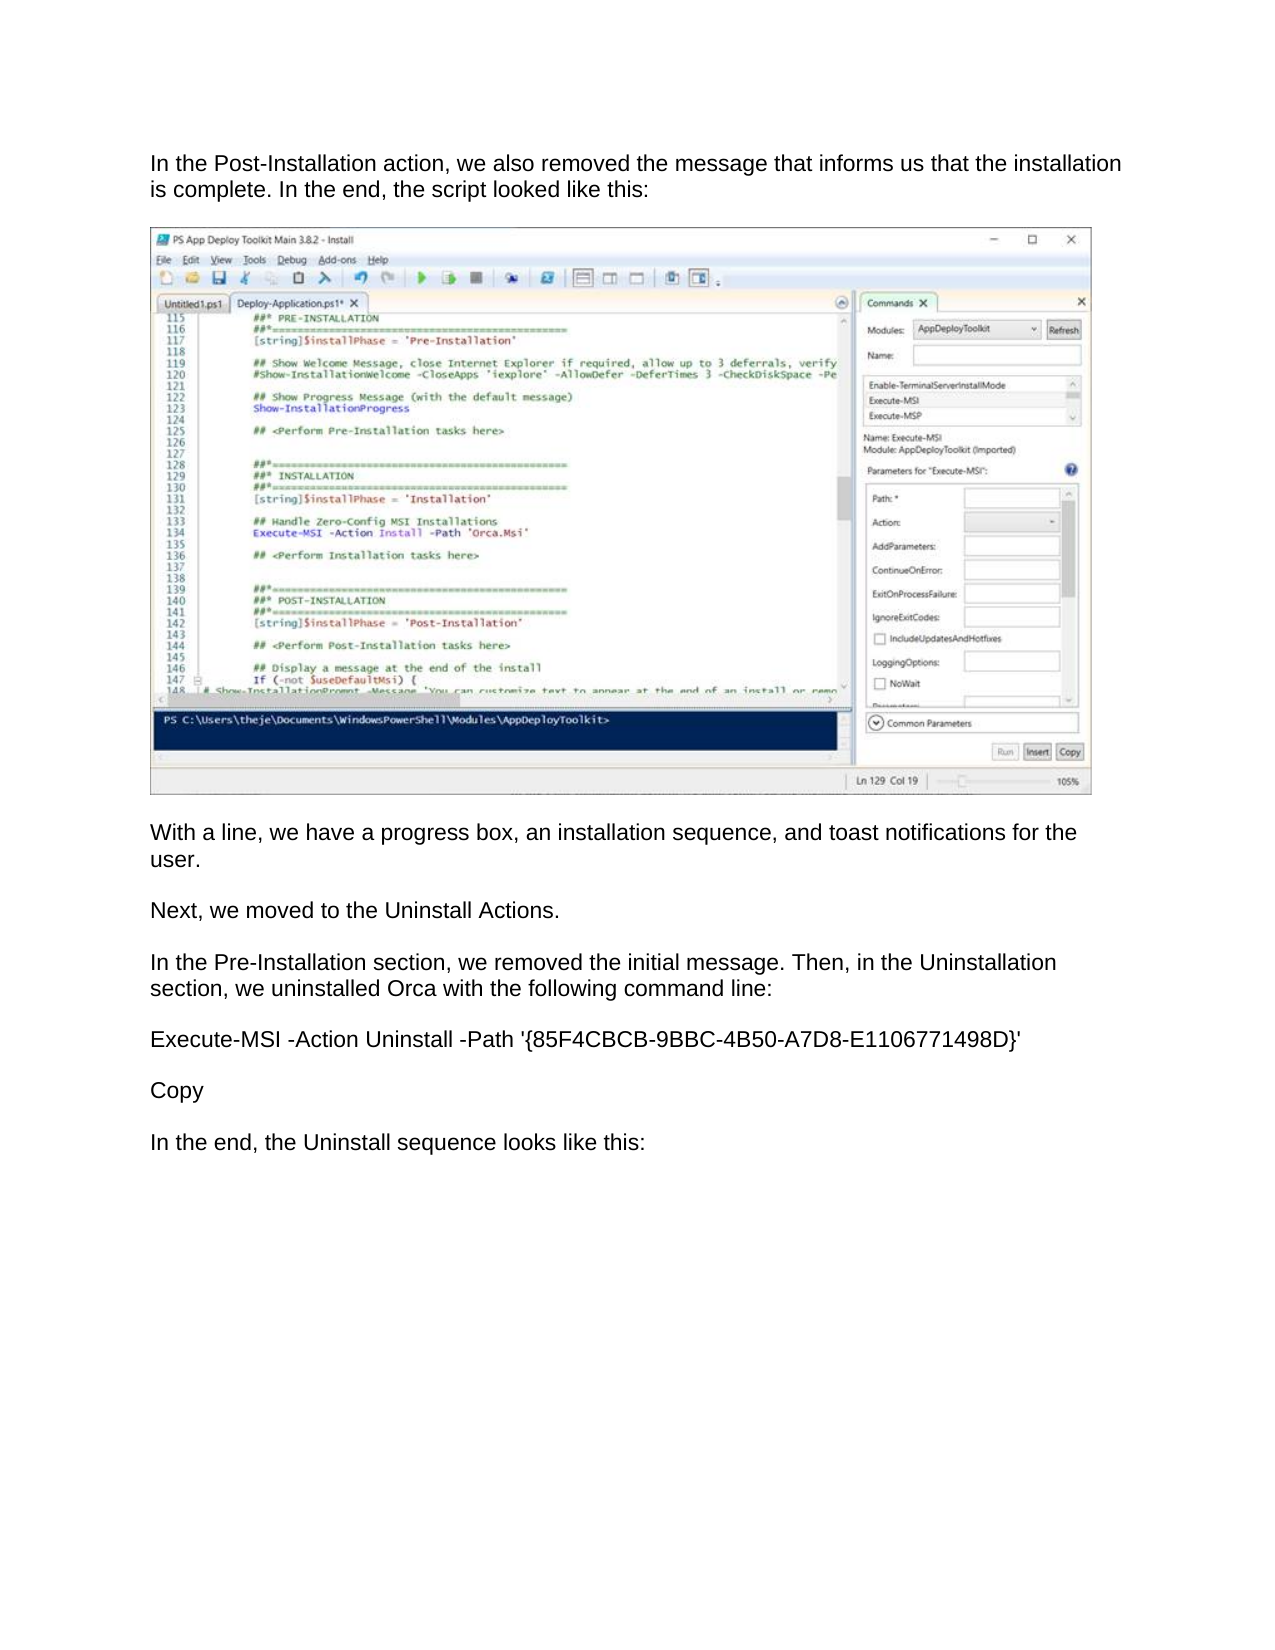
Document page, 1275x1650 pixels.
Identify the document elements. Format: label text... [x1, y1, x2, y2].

text In the Post-Installation action, we also removed the message that informs us that the installation is complete. In the end, the script looked like this: [150, 150, 1125, 203]
picture [150, 227, 1092, 795]
text Next, we moved to the Uninstall Actions. [150, 897, 1125, 923]
text In the end, the Uninstall sequence looks like this: [150, 1129, 1125, 1155]
text Execute-MSI -Action Uninstall -Path '{85F4CBCB-9BBC-4B50-A7D8-E1106771498D}' [150, 1026, 1125, 1052]
text In the Pre-Installation section, we removed the initial message. Then, in the Uninstallation section, we uninstalled Orca with the following command line: [150, 948, 1125, 1001]
text With a line, we have a progress box, an installation sequence, and toast notifications for the user. [150, 819, 1125, 872]
text Copy [150, 1077, 1125, 1104]
